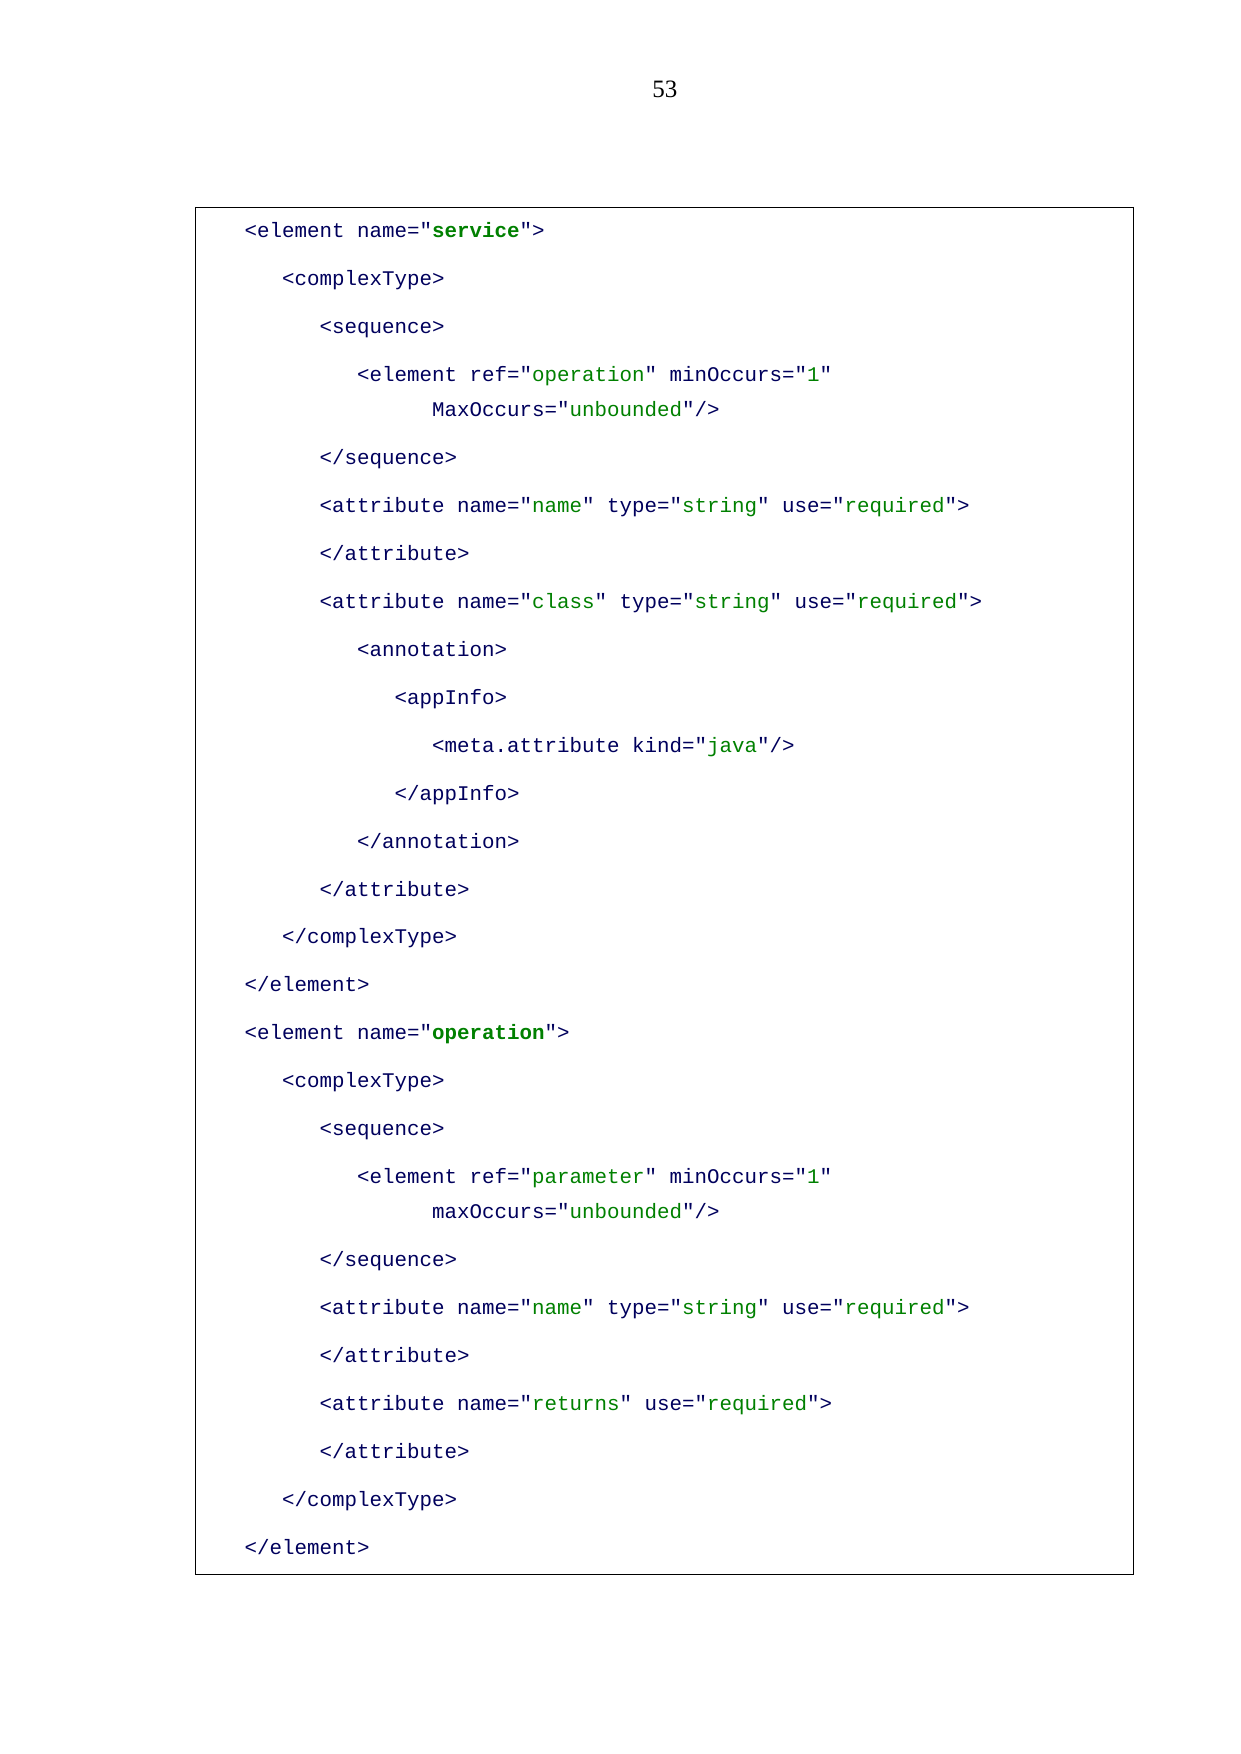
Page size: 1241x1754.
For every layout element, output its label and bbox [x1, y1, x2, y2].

table_header [196, 208, 1133, 1574]
